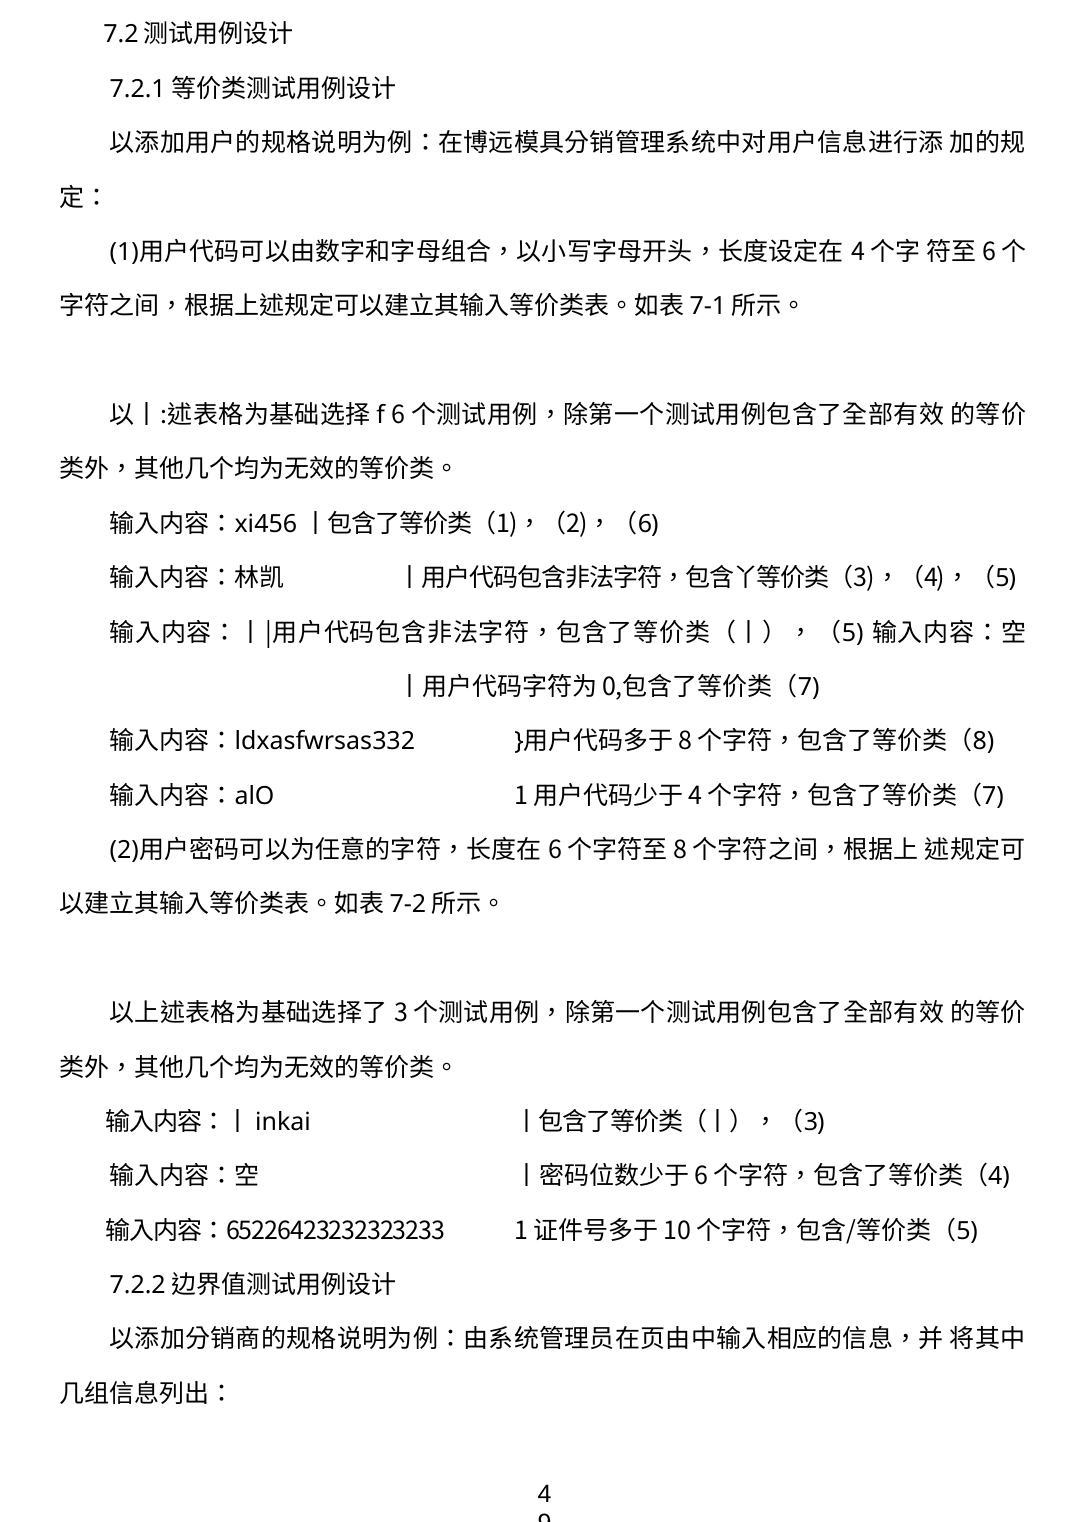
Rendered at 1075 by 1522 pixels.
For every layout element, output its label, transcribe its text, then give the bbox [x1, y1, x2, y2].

text 以添加分销商的规格说明为例：由系统管理员在页由中输入相应的信息，并 将其中几组信息列出： [59, 1319, 1026, 1409]
text 输入内容：丨|用户代码包含非法字符，包含了等价类（丨），（5) 输入内容：空 丨用户代码字符为0,包含了等价类（7) [59, 612, 1026, 703]
text (1)用户代码可以由数字和字母组合，以小写字母开头，长度设定在4个字 符至6个字符之间，根据上述规定可以建立其输入等价类表。如表7-1所示。 [59, 231, 1026, 322]
text 输入内容：ldxasfwrsas332 }用户代码多于8个字符，包含了等价类（8) [59, 721, 1026, 757]
text 输入内容：丨inkai 丨包含了等价类（丨），（3) [59, 1101, 1026, 1138]
text (2)用户密码可以为任意的字符，长度在6个字符至8个字符之间，根据上 述规定可以建立其输入等价类表。如表7-2所示。 [59, 829, 1026, 920]
text 以上述表格为基础选择了 3个测试用例，除第一个测试用例包含了全部有效 的等价类外，其他几个均为无效的等价类。 [59, 993, 1026, 1083]
text 以添加用户的规格说明为例：在博远模具分销管理系统中对用户信息进行添 加的规定： [59, 123, 1026, 213]
text 输入内容：alO 1用户代码少于4个字符，包含了等价类（7) [59, 775, 1026, 811]
text 输入内容：65226423232323233 1证件号多于10个字符，包含/等价类（5) [59, 1210, 1026, 1246]
text 7.2.1等价类测试用例设计 [59, 68, 1026, 104]
text 输入内容：xi456 丨包含了等价类（1)，（2)，（6) [59, 503, 1026, 539]
text 输入内容：空 丨密码位数少于6个字符，包含了等价类（4) [59, 1156, 1026, 1192]
text 以丨:述表格为基础选择f 6个测试用例，除第一个测试用例包含了全部有效 的等价类外，其他几个均为无效的等价类。 [59, 394, 1026, 485]
text 7.2.2边界值测试用例设计 [59, 1264, 1026, 1301]
text 输入内容：林凯 丨用户代码包含非法字符，包含丫等价类（3)，（4)，（5) [59, 558, 1026, 594]
text 7.2测试用例设计 [59, 14, 1026, 50]
